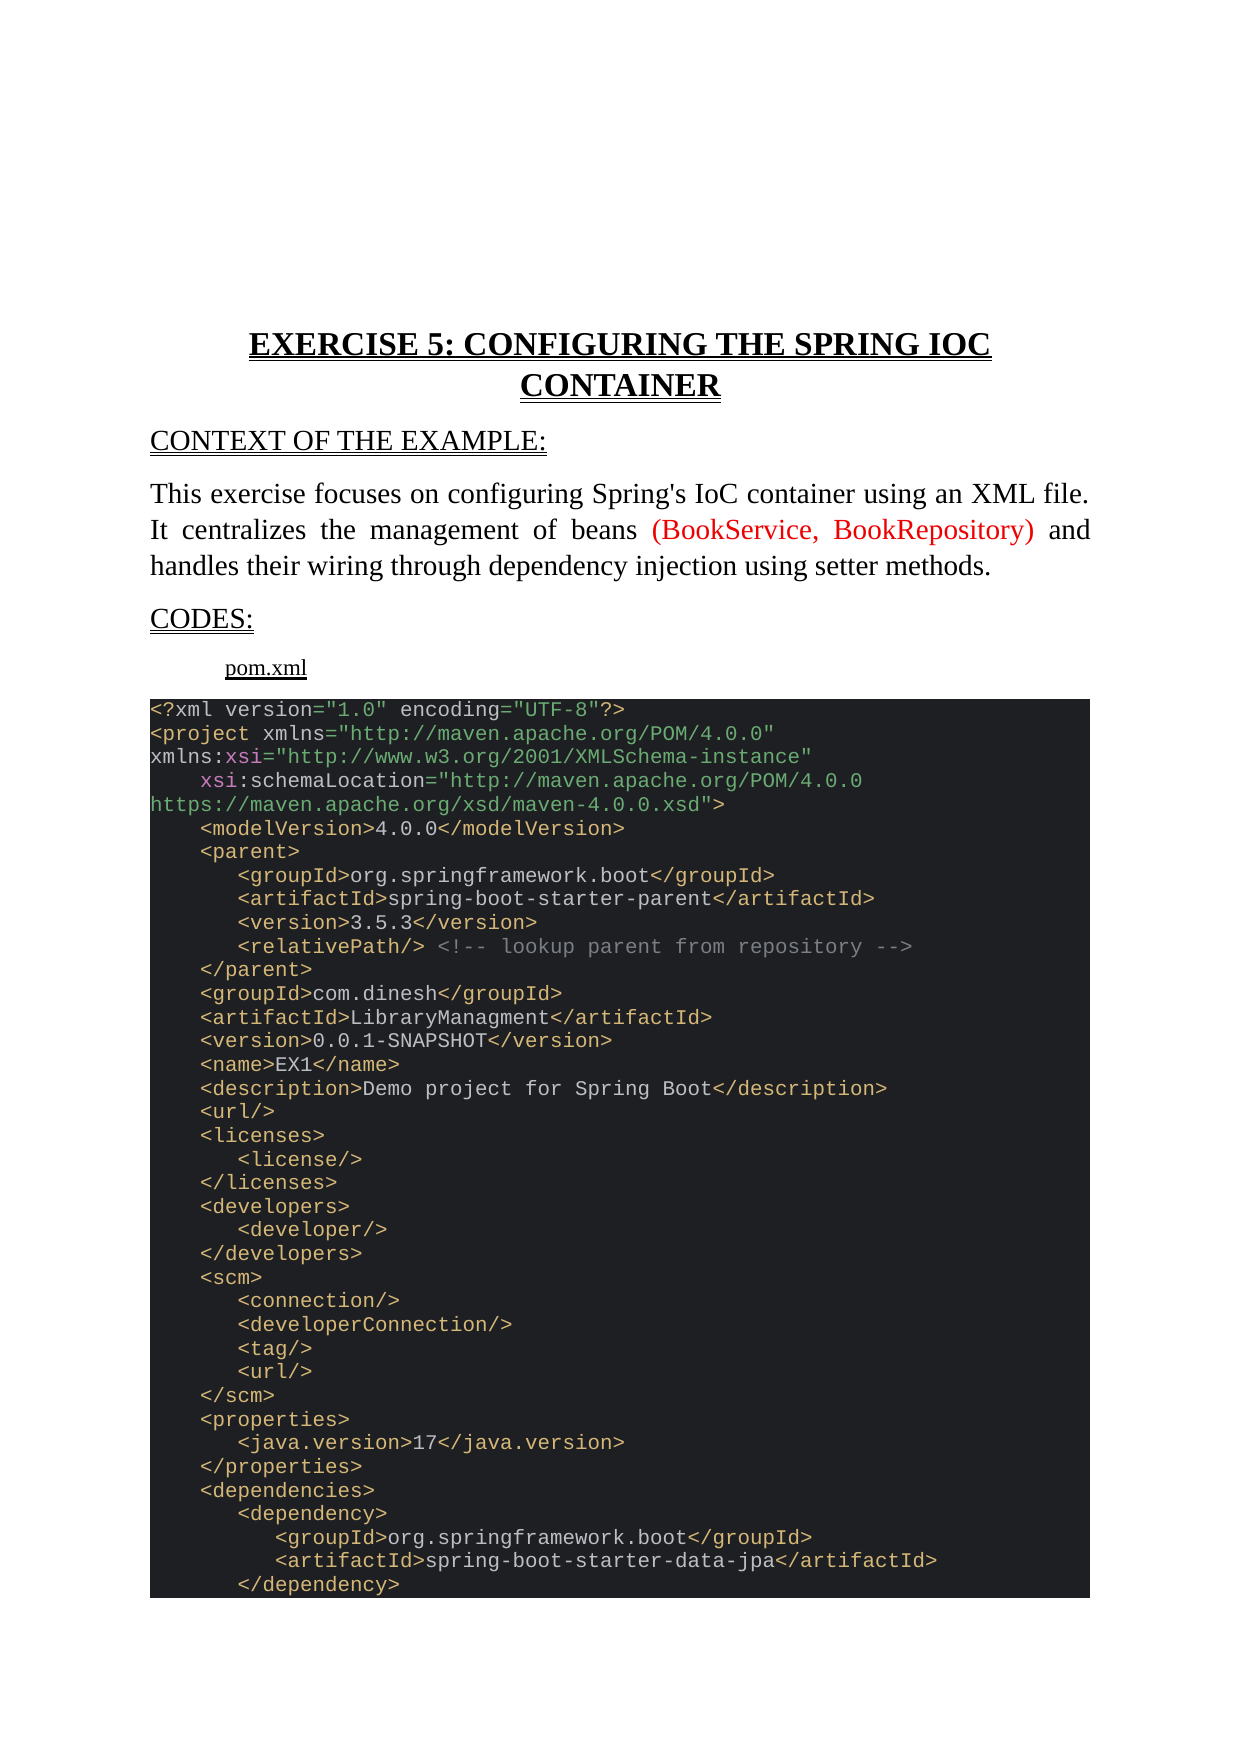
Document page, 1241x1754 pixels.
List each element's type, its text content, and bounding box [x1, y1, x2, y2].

text EXERCISE 5: CONFIGURING THE SPRING IOC CONTAINER [150, 324, 1090, 404]
text CONTEXT OF THE EXAMPLE: [150, 423, 1090, 457]
text pom.xml [150, 654, 1090, 681]
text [150, 699, 1090, 1598]
text CODES: [150, 601, 1090, 635]
text This exercise focuses on configuring Spring's IoC container using an XML file. It centralizes the management of beans (BookService, BookRepository) and handles their wiring through dependency injection using setter methods. [150, 476, 1090, 582]
